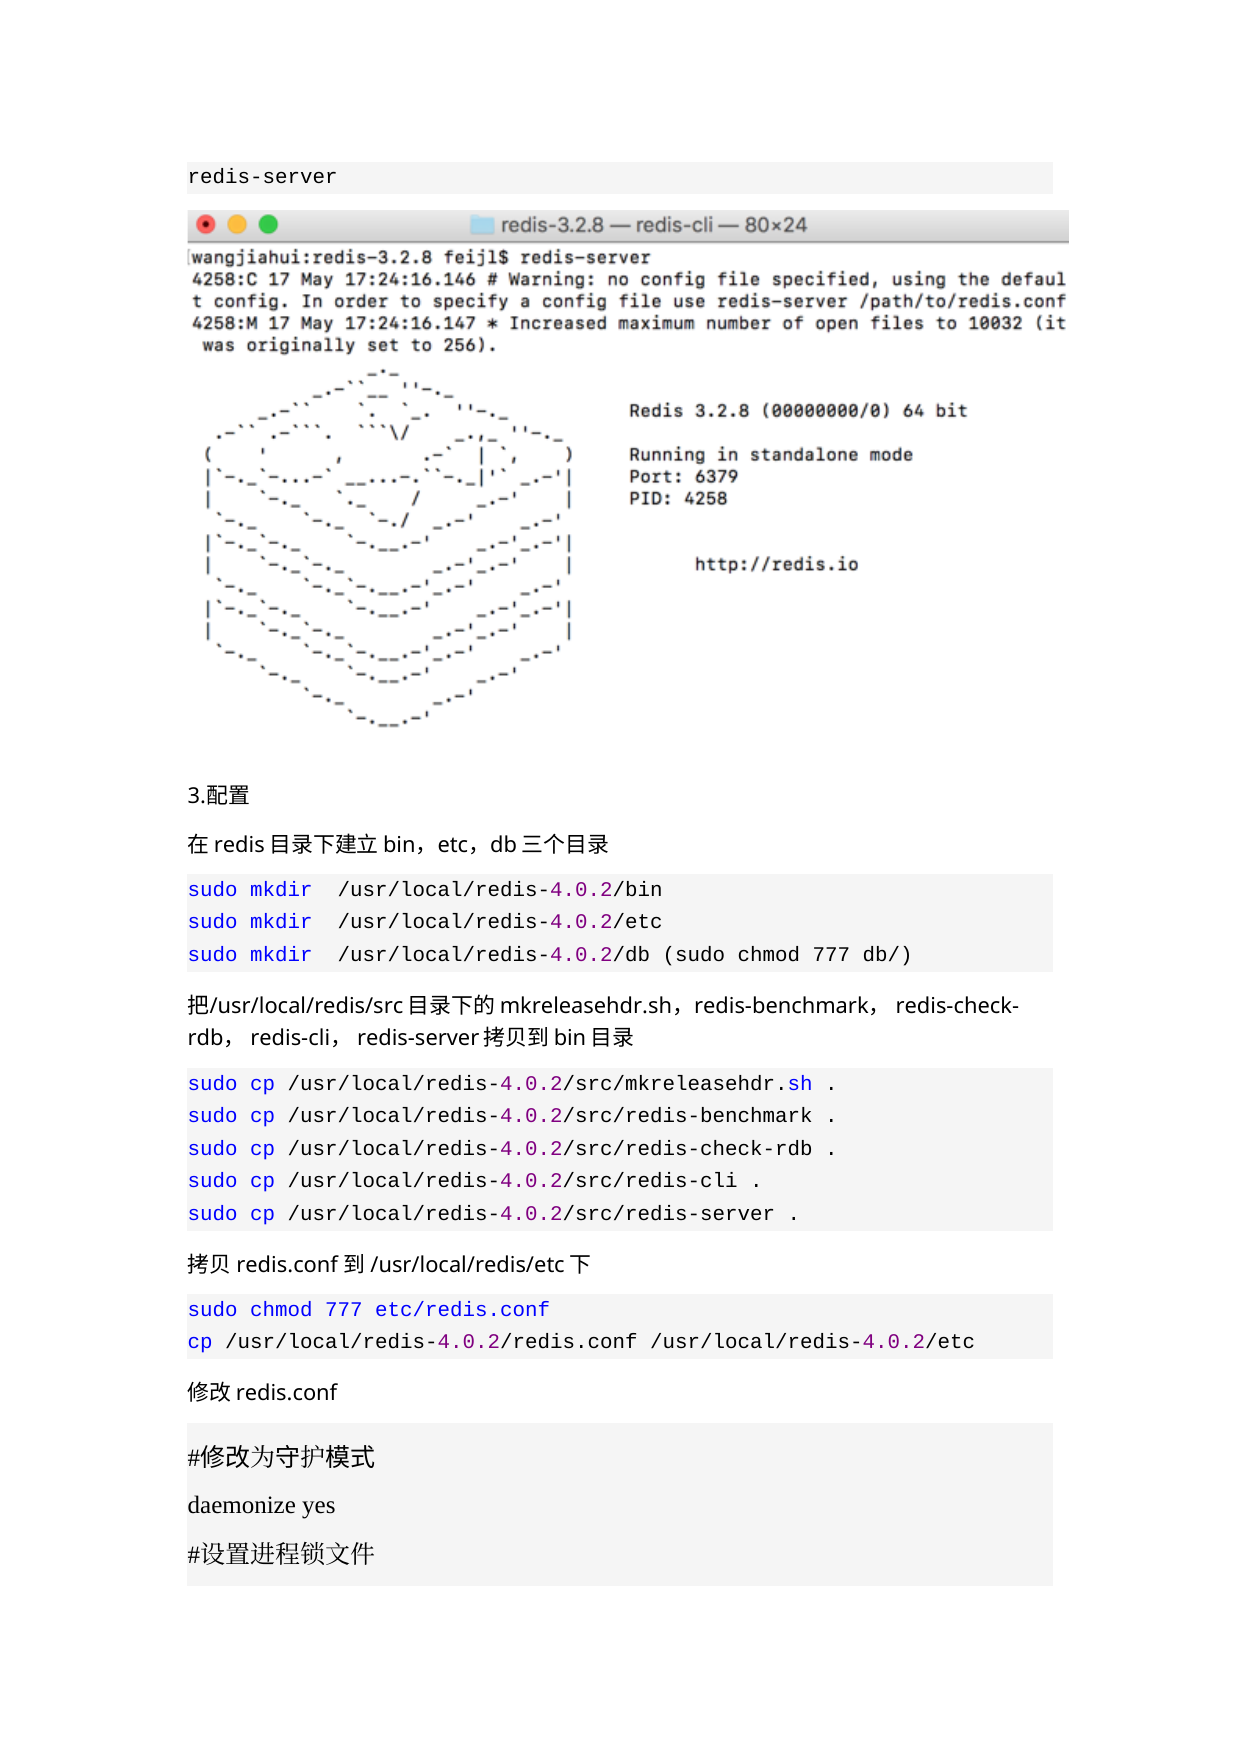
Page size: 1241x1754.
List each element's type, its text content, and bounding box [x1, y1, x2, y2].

text sudo cp /usr/local/redis-4.0.2/src/redis-server . [187, 1198, 1053, 1231]
text 在redis目录下建立bin，etc，db三个目录 [187, 826, 1053, 859]
text sudo cp /usr/local/redis-4.0.2/src/mkreleasehdr.sh . [187, 1068, 1053, 1101]
text sudo mkdir /usr/local/redis-4.0.2/bin [187, 874, 1053, 907]
text sudo cp /usr/local/redis-4.0.2/src/redis-benchmark . [187, 1101, 1053, 1133]
text cp /usr/local/redis-4.0.2/redis.conf /usr/local/redis-4.0.2/etc [187, 1327, 1053, 1359]
text sudo chmod 777 etc/redis.conf [187, 1294, 1053, 1327]
text #设置进程锁文件 [187, 1521, 1053, 1586]
text sudo mkdir /usr/local/redis-4.0.2/etc [187, 907, 1053, 939]
text sudo cp /usr/local/redis-4.0.2/src/redis-cli . [187, 1166, 1053, 1198]
text 修改redis.conf [187, 1375, 1053, 1408]
text sudo cp /usr/local/redis-4.0.2/src/redis-check-rdb . [187, 1133, 1053, 1166]
picture [187, 210, 1069, 740]
text #修改为守护模式 [187, 1423, 1053, 1488]
text daemonize yes [187, 1488, 1053, 1521]
text redis-server [187, 162, 1053, 194]
text 把/usr/local/redis/src目录下的mkreleasehdr.sh，redis-benchmark， redis-check-rdb， redis-cli， redis-server拷贝到bin目录 [187, 988, 1053, 1053]
text 3.配置 [187, 778, 1053, 811]
text 拷贝 redis.conf 到 /usr/local/redis/etc下 [187, 1246, 1053, 1279]
text sudo mkdir /usr/local/redis-4.0.2/db (sudo chmod 777 db/) [187, 939, 1053, 972]
